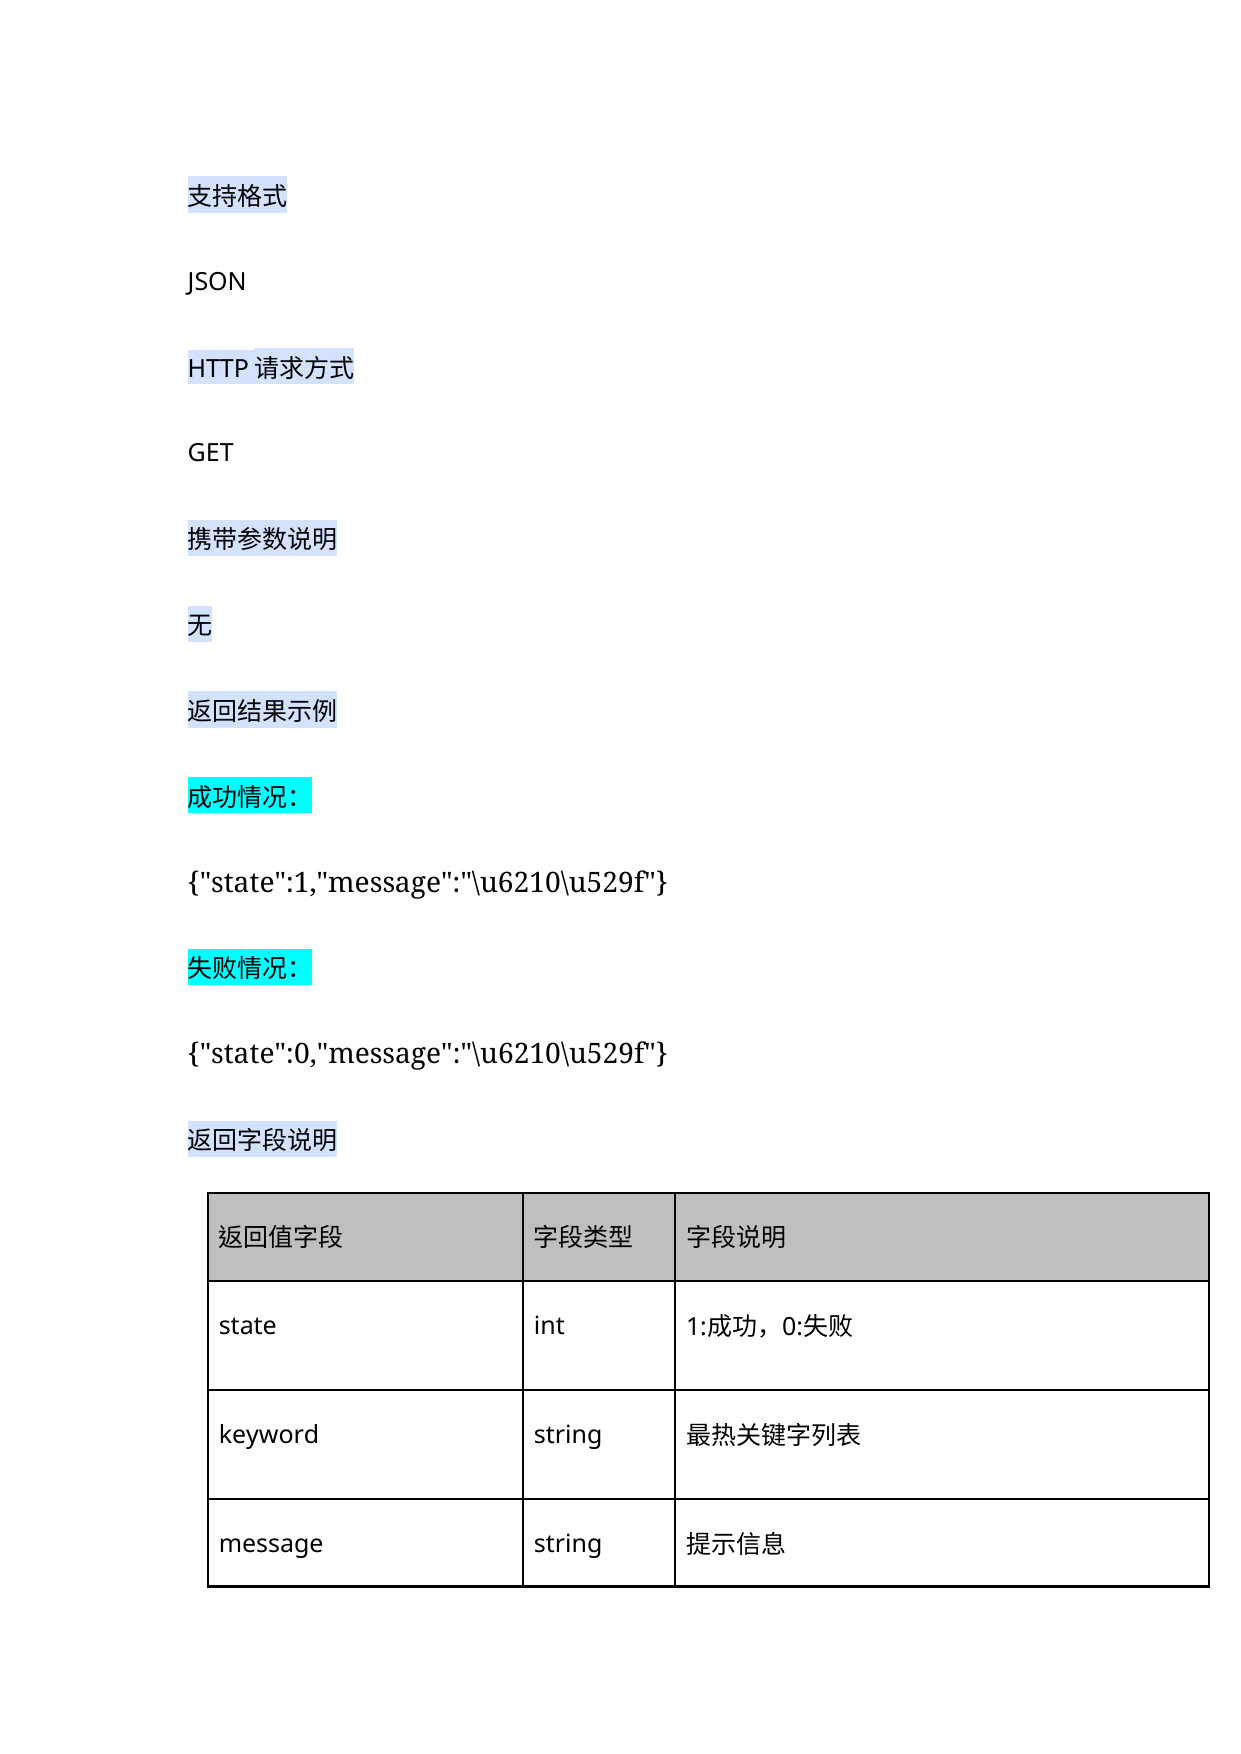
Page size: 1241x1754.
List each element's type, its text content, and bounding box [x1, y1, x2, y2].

table_cell string [524, 1500, 674, 1585]
table_header 字段说明 [676, 1194, 1208, 1280]
text {"state":0,"message":"\u6210\u529f"} [187, 1020, 1053, 1085]
text HTTP请求方式 [187, 334, 1053, 399]
text 返回字段说明 [187, 1106, 1053, 1171]
text 无 [187, 591, 1053, 656]
text 支持格式 [187, 162, 1053, 227]
table_cell int [524, 1282, 674, 1389]
text 携带参数说明 [187, 505, 1053, 570]
text {"state":1,"message":"\u6210\u529f"} [187, 849, 1053, 914]
text JSON [187, 248, 1053, 313]
table_cell 1:成功，0:失败 [676, 1282, 1208, 1389]
text GET [187, 419, 1053, 484]
table_cell message [209, 1500, 522, 1585]
table_cell keyword [209, 1391, 522, 1497]
table_header 返回值字段 [209, 1194, 522, 1280]
text 返回结果示例 [187, 677, 1053, 742]
text 失败情况： [187, 934, 1053, 999]
table_header 字段类型 [524, 1194, 674, 1280]
table_cell 最热关键字列表 [676, 1391, 1208, 1497]
table_cell state [209, 1282, 522, 1389]
text 成功情况： [187, 763, 1053, 828]
table_cell string [524, 1391, 674, 1497]
table_cell 提示信息 [676, 1500, 1208, 1585]
